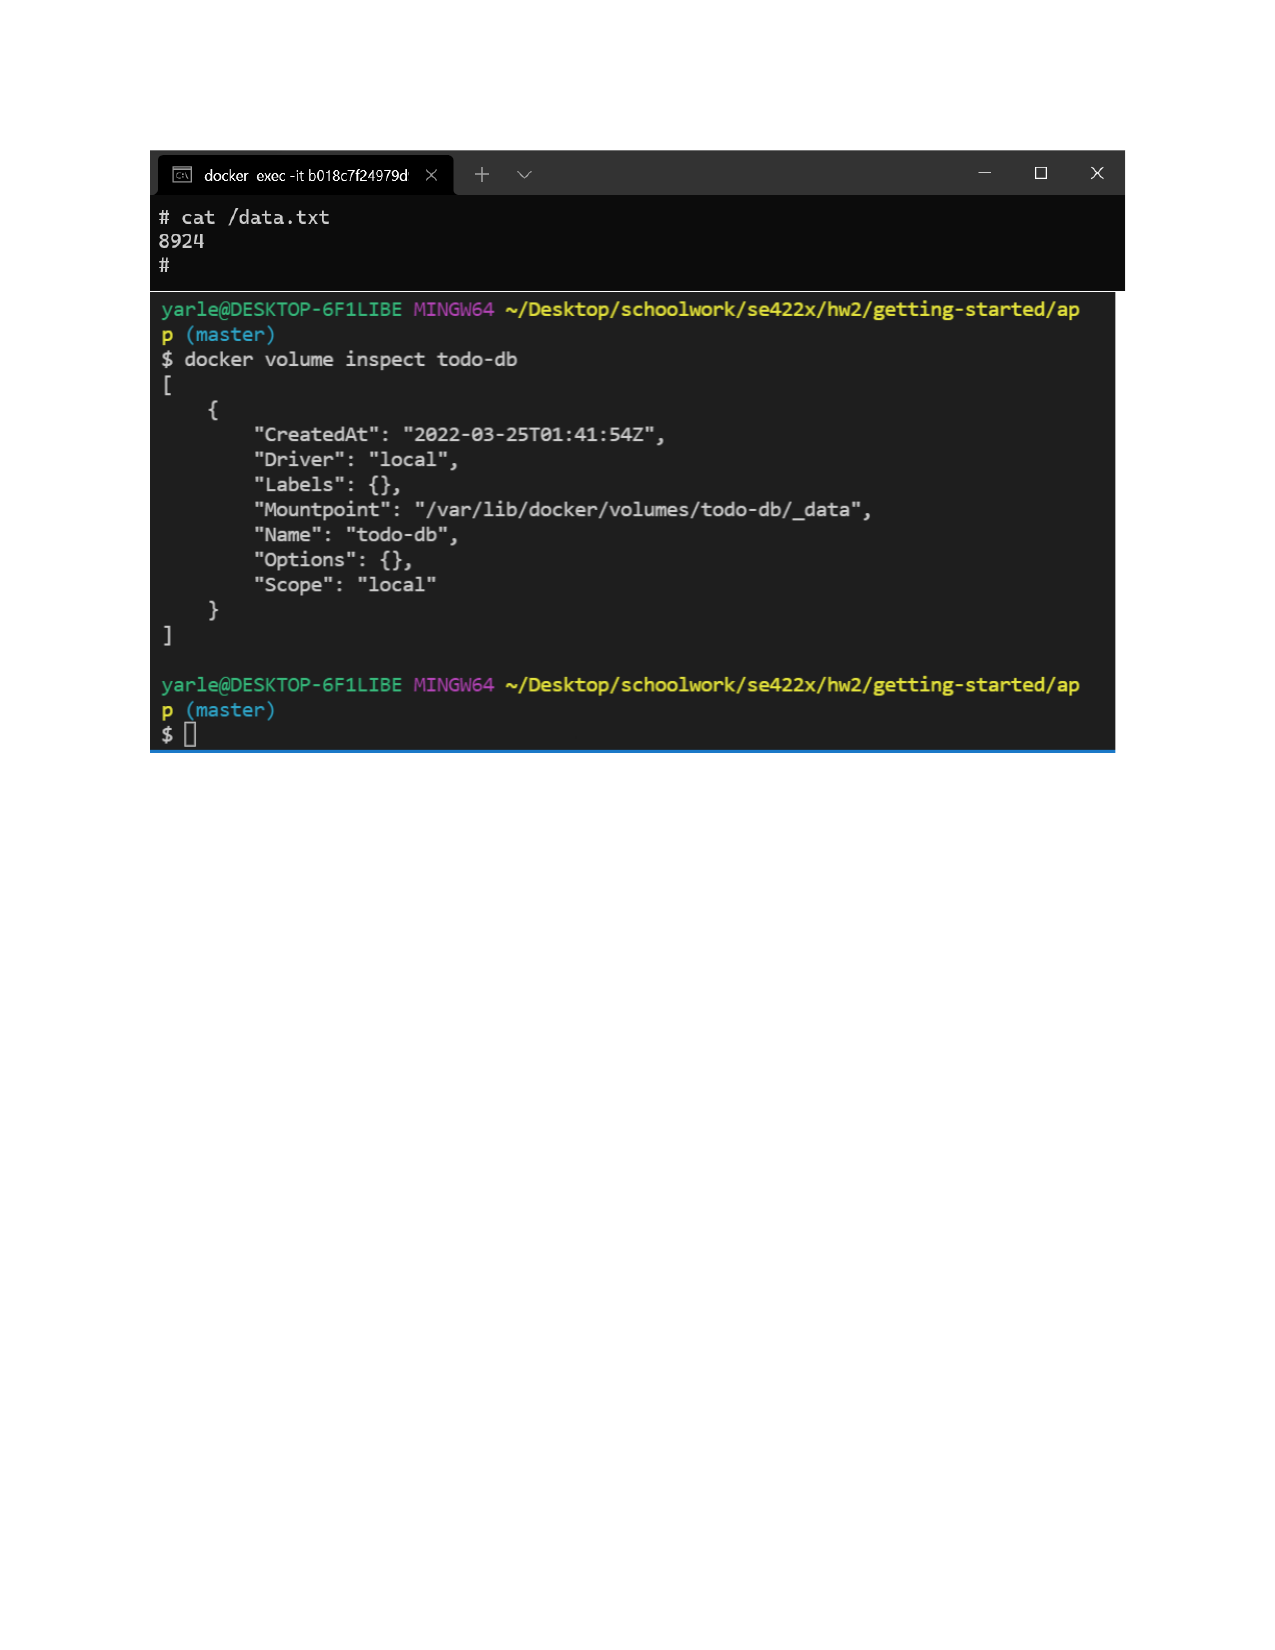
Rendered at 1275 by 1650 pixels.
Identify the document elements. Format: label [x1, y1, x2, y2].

picture [150, 150, 1125, 291]
picture [150, 292, 1116, 753]
